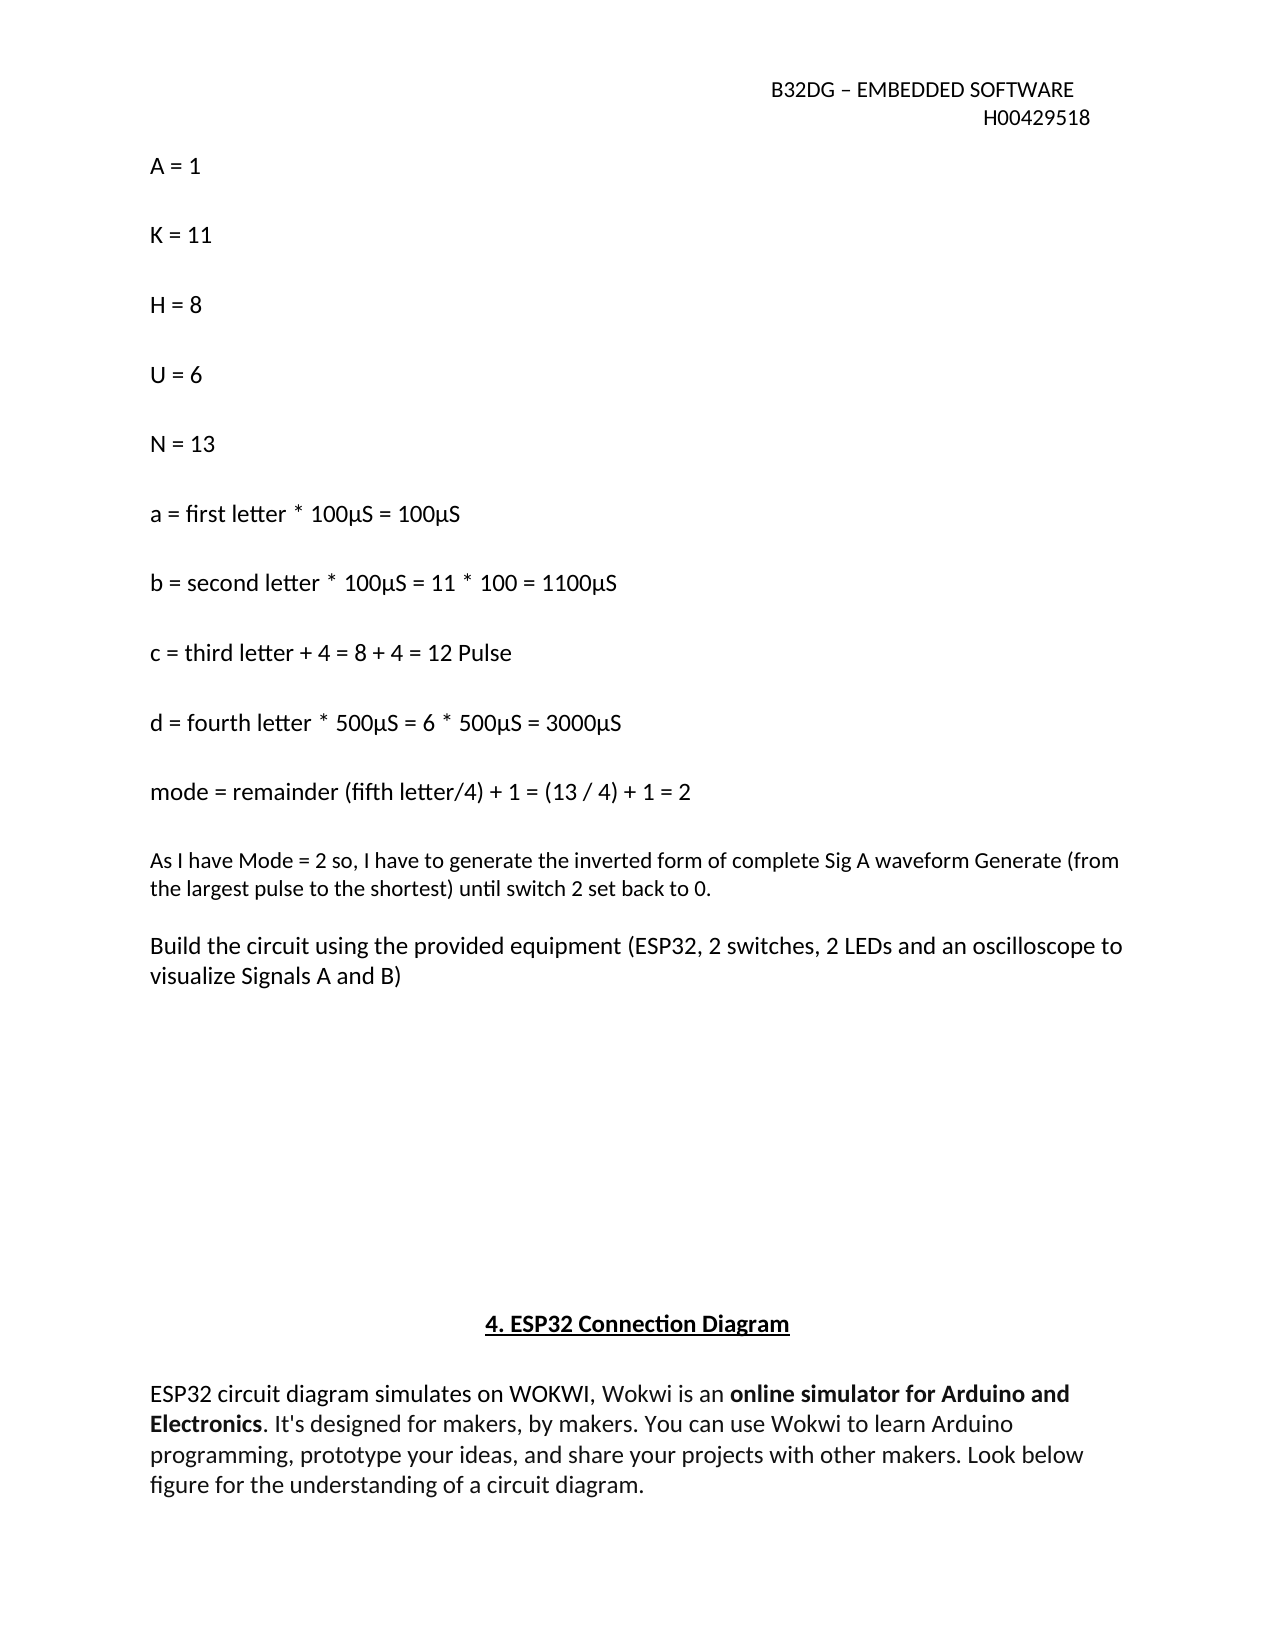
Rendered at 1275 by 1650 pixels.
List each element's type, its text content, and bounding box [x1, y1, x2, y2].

text mode = remainder (fifth letter/4) + 1 = (13 / 4) + 1 = 2 [150, 776, 1125, 807]
text Build the circuit using the provided equipment (ESP32, 2 switches, 2 LEDs and an oscilloscope to visualize Signals A and B) [150, 930, 1125, 991]
text ESP32 circuit diagram simulates on WOKWI, Wokwi is an online simulator for Arduino and Electronics. It's designed for makers, by makers. You can use Wokwi to learn Arduino programming, prototype your ideas, and share your projects with other makers. Look below figure for the understanding of a circuit diagram. [150, 1378, 1125, 1500]
text H = 8 [150, 289, 1125, 320]
text 4. ESP32 Connection Diagram [150, 1308, 1125, 1339]
text U = 6 [150, 359, 1125, 389]
text N = 13 [150, 428, 1125, 459]
text a = first letter * 100μS = 100μS [150, 498, 1125, 528]
text K = 11 [150, 219, 1125, 250]
text A = 1 [150, 150, 1125, 181]
text c = third letter + 4 = 8 + 4 = 12 Pulse [150, 637, 1125, 668]
text d = fourth letter * 500μS = 6 * 500μS = 3000μS [150, 707, 1125, 737]
text b = second letter * 100μS = 11 * 100 = 1100μS [150, 567, 1125, 598]
text As I have Mode = 2 so, I have to generate the inverted form of complete Sig A waveform Generate (from the largest pulse to the shortest) until switch 2 set back to 0. [150, 846, 1125, 902]
